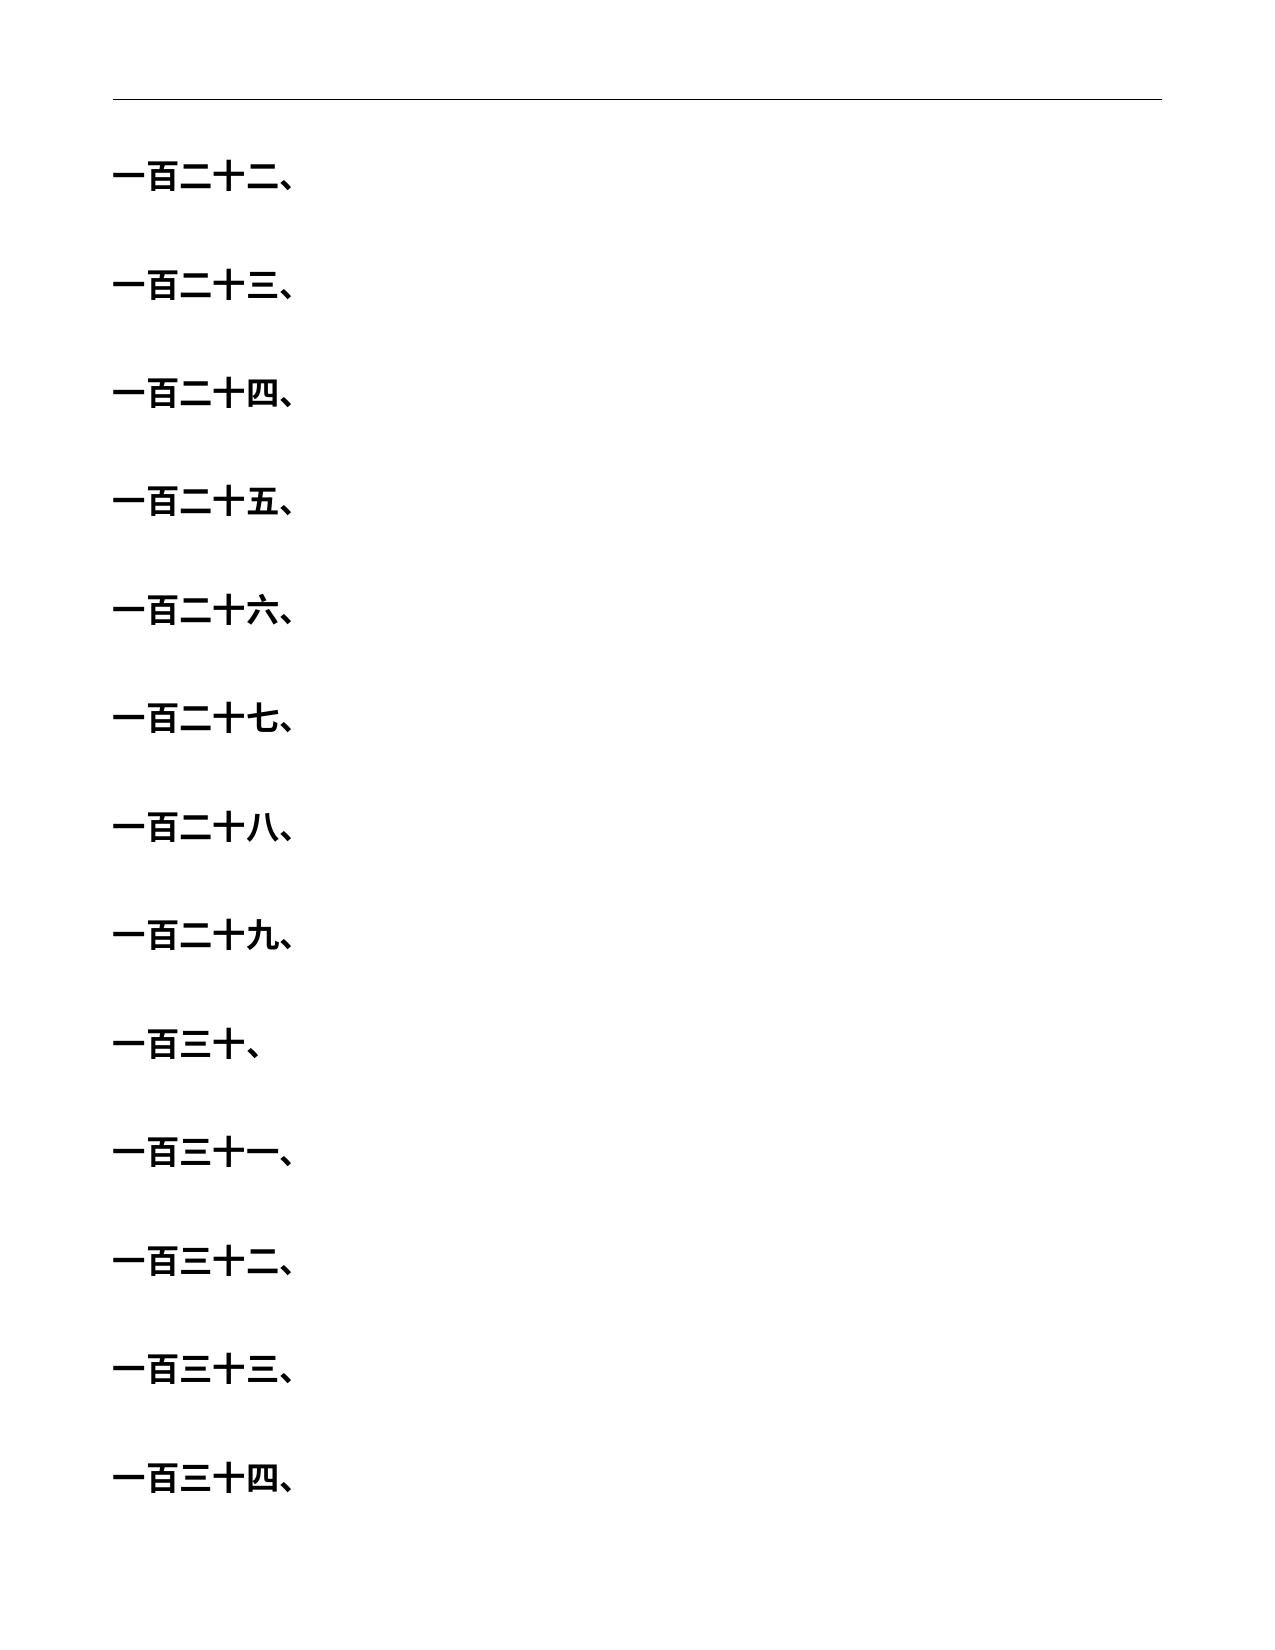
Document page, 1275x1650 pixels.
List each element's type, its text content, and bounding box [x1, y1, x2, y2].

subtitle 首页请求接口 [112, 150, 1162, 1499]
